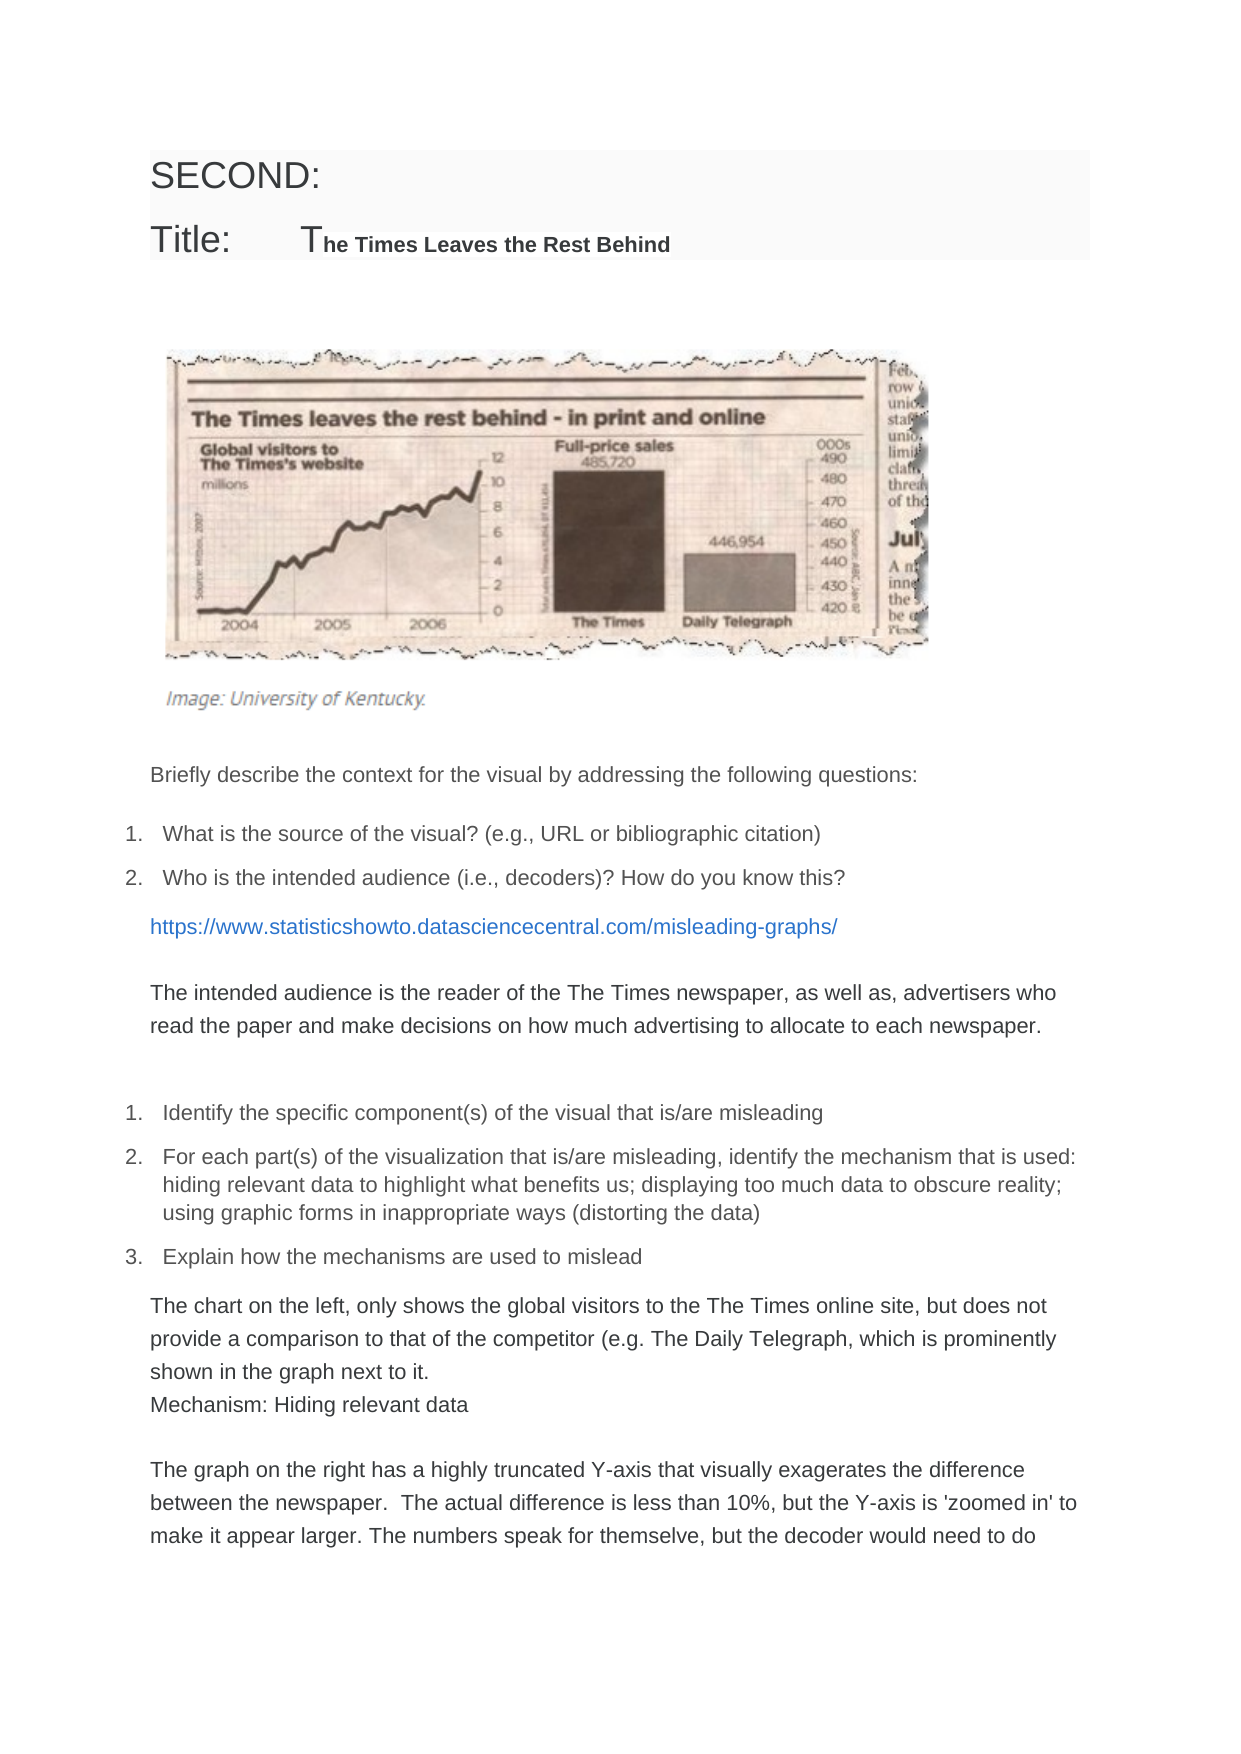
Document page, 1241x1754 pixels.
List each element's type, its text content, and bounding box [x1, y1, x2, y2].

picture [150, 323, 1060, 737]
list Who is the intended audience (i.e., decoders)? How do you know this? [125, 862, 1090, 890]
list Identify the specific component(s) of the visual that is/are misleading [125, 1097, 1090, 1125]
list For each part(s) of the visualization that is/are misleading, identify the mechanism that is used: hiding relevant data to highlight what benefits us; displaying too much data to obscure reality; using graphic forms in inappropriate ways (distorting the data) [125, 1141, 1090, 1225]
list Explain how the mechanisms are used to mislead [125, 1241, 1090, 1269]
text SECOND: [150, 150, 1090, 197]
text https://www.statisticshowto.datasciencecentral.com/misleading-graphs/ The intended audience is the reader of the The Times newspaper, as well as, advertisers who read the paper and make decisions on how much advertising to allocate to each newspaper. [150, 906, 1090, 1038]
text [150, 1286, 1090, 1548]
text Briefly describe the context for the visual by addressing the following questions: [150, 755, 1090, 787]
text Title: The Times Leaves the Rest Behind [150, 213, 1090, 260]
list What is the source of the visual? (e.g., URL or bibliographic citation) [125, 818, 1090, 846]
